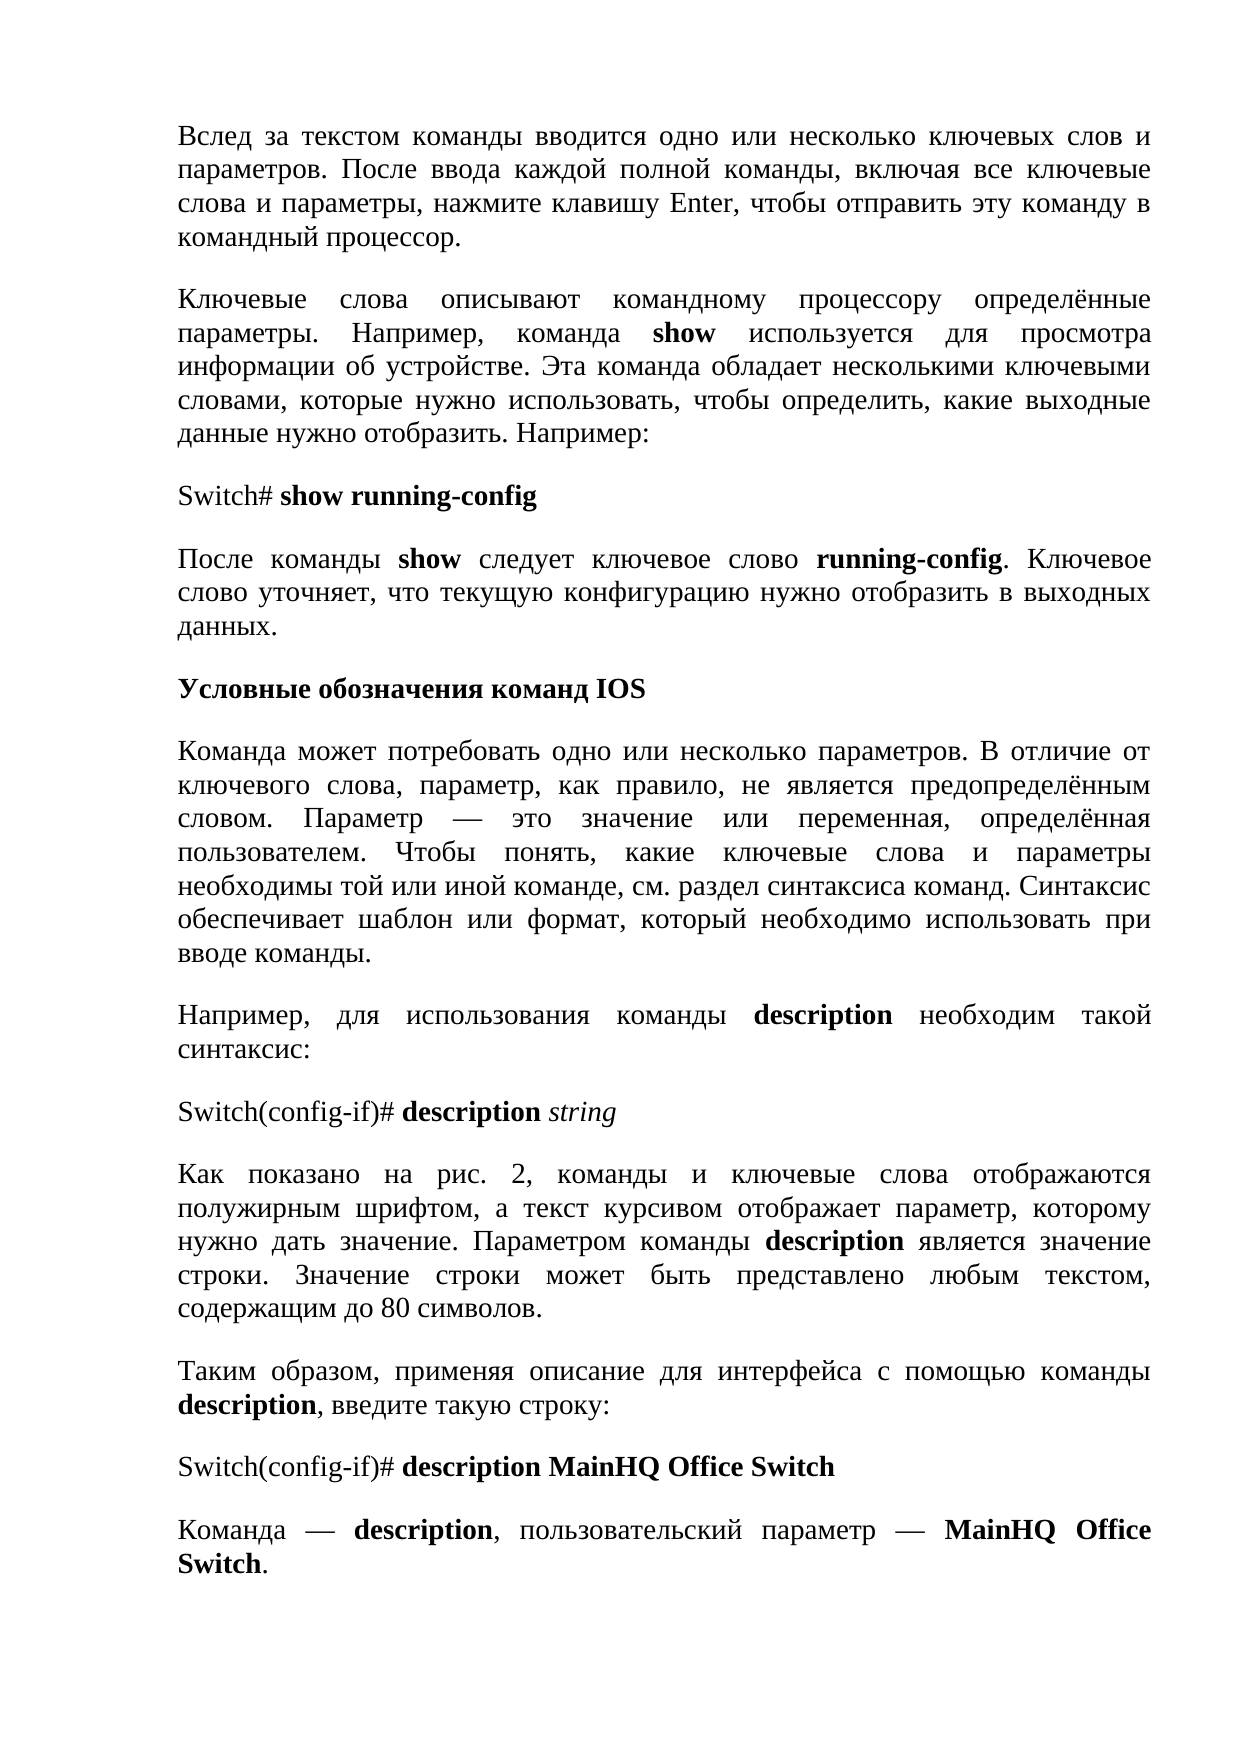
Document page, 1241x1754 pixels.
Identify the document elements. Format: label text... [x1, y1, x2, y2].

text Команда может потребовать одно или несколько параметров. В отличие от ключевого слова, параметр, как правило, не является предопределённым словом. Параметр — это значение или переменная, определённая пользователем. Чтобы понять, какие ключевые слова и параметры необходимы той или иной команде, см. раздел синтаксиса команд. Синтаксис обеспечивает шаблон или формат, который необходимо использовать при вводе команды. [177, 733, 1152, 968]
text Switch(config-if)# description string [177, 1094, 1152, 1127]
text Как показано на рис. 2, команды и ключевые слова отображаются полужирным шрифтом, а текст курсивом отображает параметр, которому нужно дать значение. Параметром команды description является значение строки. Значение строки может быть представлено любым текстом, содержащим до 80 символов. [177, 1156, 1152, 1324]
text Таким образом, применяя описание для интерфейса с помощью команды description, введите такую строку: [177, 1353, 1152, 1420]
text Например, для использования команды description необходим такой синтаксис: [177, 997, 1152, 1064]
text После команды show следует ключевое слово running-config. Ключевое слово уточняет, что текущую конфигурацию нужно отобразить в выходных данных. [177, 541, 1152, 642]
text Switch# show running-config [177, 478, 1152, 512]
text Switch(config-if)# description MainHQ Office Switch [177, 1449, 1152, 1483]
text Условные обозначения команд IOS [177, 671, 1152, 704]
text Команда — description, пользовательский параметр — MainHQ Office Switch. [177, 1512, 1152, 1579]
text Ключевые слова описывают командному процессору определённые параметры. Например, команда show используется для просмотра информации об устройстве. Эта команда обладает несколькими ключевыми словами, которые нужно использовать, чтобы определить, какие выходные данные нужно отобразить. Например: [177, 281, 1152, 449]
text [177, 118, 1152, 252]
